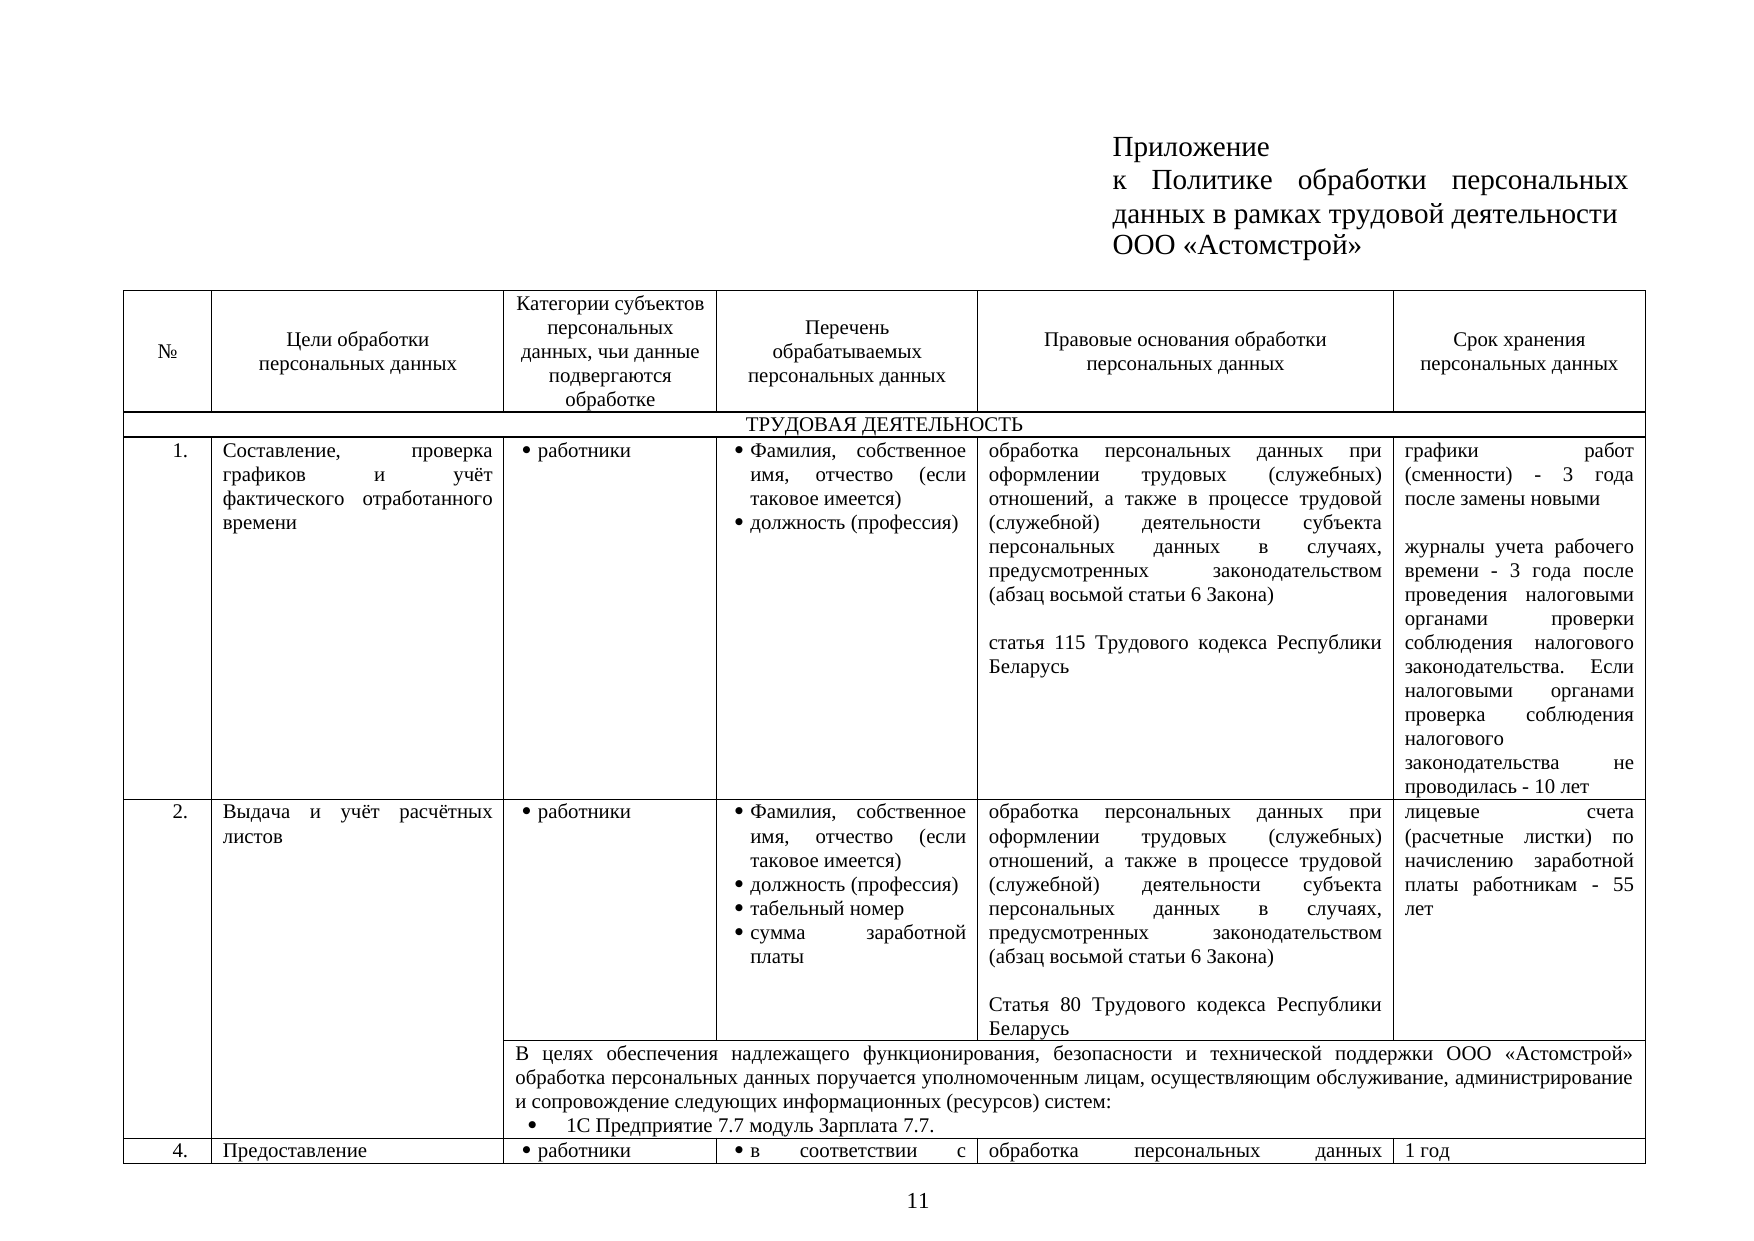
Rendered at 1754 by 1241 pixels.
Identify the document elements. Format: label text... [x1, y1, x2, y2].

table_cell Составление, проверка графиков и учёт фактического отработанного времени [212, 438, 503, 798]
table_cell [124, 1139, 211, 1162]
table_cell графики работ (сменности) - 3 года после замены новыми журналы учета рабочего времени - 3 года после проведения налоговыми органами проверки соблюдения налогового законодательства. Если налоговыми органами проверка соблюдения налогового законодательства не проводилась - 10 лет [1394, 438, 1645, 798]
table_cell ТРУДОВАЯ ДЕЯТЕЛЬНОСТЬ [124, 413, 1645, 436]
table_header Срок хранения персональных данных [1394, 291, 1645, 411]
text к Политике обработки персональных данных в рамках трудовой деятельности [1112, 162, 1629, 229]
table_cell работники [504, 438, 716, 798]
table_cell [124, 438, 211, 798]
table_cell обработка персональных данных при оформлении трудовых (служебных) отношений, а также в процессе трудовой (служебной) деятельности субъекта персональных данных в случаях, предусмотренных законодательством (абзац восьмой статьи 6 Закона) Статья 80 Трудового кодекса Республики Беларусь [978, 800, 1393, 1040]
table_header Правовые основания обработки персональных данных [978, 291, 1393, 411]
table_cell лицевые счета (расчетные листки) по начислению заработной платы работникам - 55 лет [1394, 800, 1645, 1040]
table_cell [124, 800, 211, 1137]
table_header Перечень обрабатываемых персональных данных [717, 291, 977, 411]
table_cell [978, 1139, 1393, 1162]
table_cell обработка персональных данных при оформлении трудовых (служебных) отношений, а также в процессе трудовой (служебной) деятельности субъекта персональных данных в случаях, предусмотренных законодательством (абзац восьмой статьи 6 Закона) статья 115 Трудового кодекса Республики Беларусь [978, 438, 1393, 798]
table_header № [124, 291, 211, 411]
table_cell Фамилия, собственное имя, отчество (если таковое имеется) должность (профессия) [717, 438, 977, 798]
table_header Цели обработки персональных данных [212, 291, 503, 411]
table_cell В целях обеспечения надлежащего функционирования, безопасности и технической поддержки ООО «Астомстрой» обработка персональных данных поручается уполномоченным лицам, осуществляющим обслуживание, администрирование и сопровождение следующих информационных (ресурсов) систем: 1C Предприятие 7.7 модуль Зарплата 7.7. [504, 1041, 1645, 1137]
text Приложение [1112, 131, 1629, 162]
table_cell 1 год [1394, 1139, 1645, 1162]
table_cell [717, 1139, 977, 1162]
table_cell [504, 1139, 716, 1162]
table_header Категории субъектов персональных данных, чьи данные подвергаются обработке [504, 291, 716, 411]
table_cell Фамилия, собственное имя, отчество (если таковое имеется) должность (профессия) табельный номер сумма заработной платы [717, 800, 977, 1040]
table_cell Выдача и учёт расчётных листов [212, 800, 503, 1137]
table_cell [212, 1139, 503, 1162]
table_cell работники [504, 800, 716, 1040]
text ООО «Астомстрой» [1112, 229, 1629, 261]
